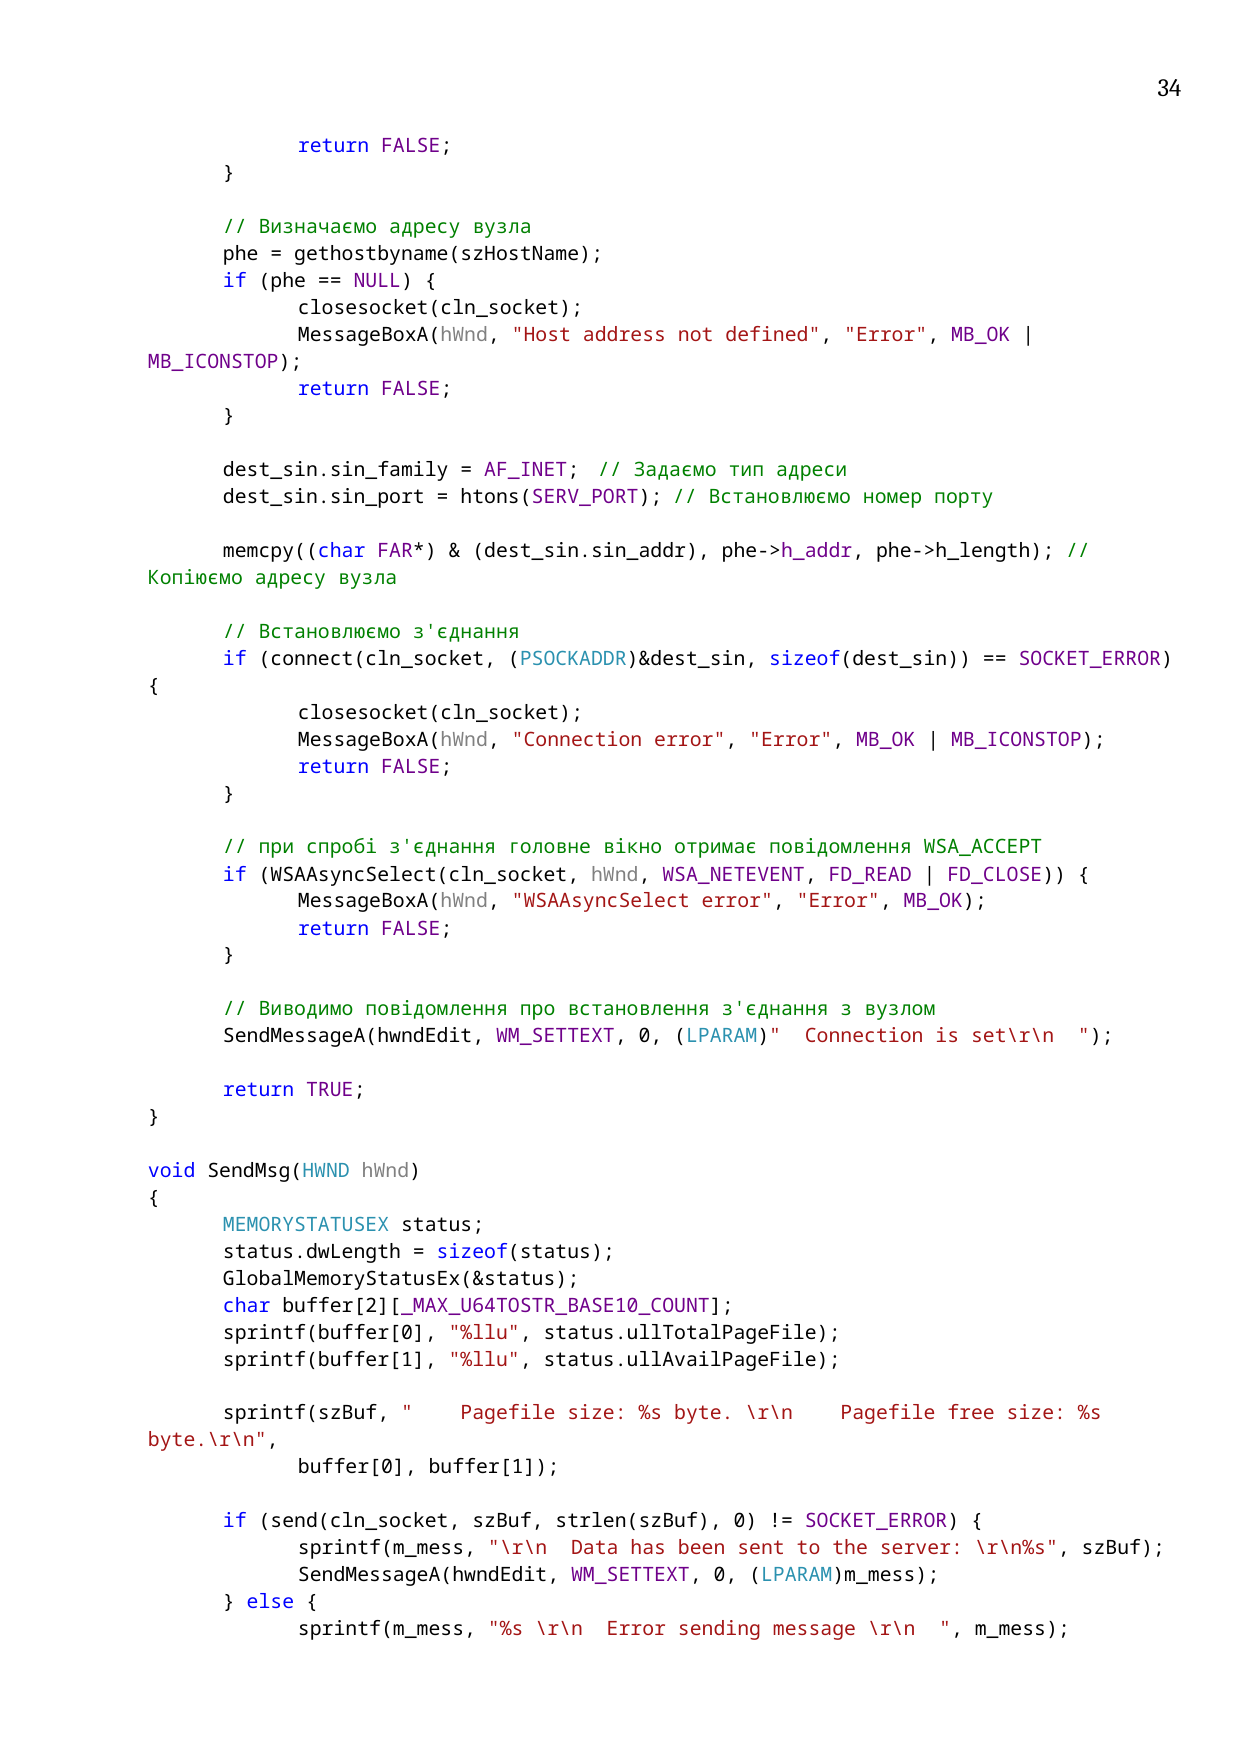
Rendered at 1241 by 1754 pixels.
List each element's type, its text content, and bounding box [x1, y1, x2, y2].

text SendMessageA(hwndEdit, WM_SETTEXT, 0, (LPARAM)" Connection is set\r\n "); [148, 1022, 1181, 1049]
text if (phe == NULL) { [148, 266, 1181, 293]
text closesocket(cln_socket); [148, 293, 1181, 320]
text } [148, 158, 1181, 185]
text sprintf(buffer[1], "%llu", status.ullAvailPageFile); [148, 1345, 1181, 1372]
text SendMessageA(hwndEdit, WM_SETTEXT, 0, (LPARAM)m_mess); [148, 1560, 1181, 1587]
text // Встановлюємо з'єднання [148, 617, 1181, 644]
text // Визначаємо адресу вузла [148, 212, 1181, 239]
text if (send(cln_socket, szBuf, strlen(szBuf), 0) != SOCKET_ERROR) { [148, 1506, 1181, 1533]
text buffer[0], buffer[1]); [148, 1452, 1181, 1479]
text if (WSAAsyncSelect(cln_socket, hWnd, WSA_NETEVENT, FD_READ | FD_CLOSE)) { [148, 860, 1181, 887]
text memcpy((char FAR*) & (dest_sin.sin_addr), phe->h_addr, phe->h_length); // Копіюємо адресу вузла [148, 536, 1181, 590]
text // Виводимо повідомлення про встановлення з'єднання з вузлом [148, 995, 1181, 1022]
text return TRUE; [148, 1076, 1181, 1103]
text dest_sin.sin_family = AF_INET; // Задаємо тип адреси [148, 455, 1181, 482]
text status.dwLength = sizeof(status); [148, 1237, 1181, 1264]
text if (connect(cln_socket, (PSOCKADDR)&dest_sin, sizeof(dest_sin)) == SOCKET_ERROR) { [148, 644, 1181, 698]
text return FALSE; [148, 914, 1181, 941]
text MEMORYSTATUSEX status; [148, 1211, 1181, 1237]
text } else { [148, 1587, 1181, 1614]
text void SendMsg(HWND hWnd) [148, 1157, 1181, 1183]
text phe = gethostbyname(szHostName); [148, 239, 1181, 266]
text } [148, 941, 1181, 968]
text { [148, 1183, 1181, 1211]
text closesocket(cln_socket); [148, 698, 1181, 725]
text return FALSE; [148, 374, 1181, 401]
text dest_sin.sin_port = htons(SERV_PORT); // Встановлюємо номер порту [148, 482, 1181, 509]
text GlobalMemoryStatusEx(&status); [148, 1264, 1181, 1291]
text sprintf(buffer[0], "%llu", status.ullTotalPageFile); [148, 1318, 1181, 1345]
text // при спробі з'єднання головне вікно отримає повідомлення WSA_ACCEPT [148, 833, 1181, 860]
text MessageBoxA(hWnd, "Host address not defined", "Error", MB_OK | MB_ICONSTOP); [148, 320, 1181, 374]
text } [148, 401, 1181, 428]
text char buffer[2][_MAX_U64TOSTR_BASE10_COUNT]; [148, 1291, 1181, 1318]
text } [148, 779, 1181, 806]
text MessageBoxA(hWnd, "WSAAsyncSelect error", "Error", MB_OK); [148, 887, 1181, 914]
text sprintf(m_mess, "\r\n Data has been sent to the server: \r\n%s", szBuf); [148, 1533, 1181, 1560]
text sprintf(szBuf, " Pagefile size: %s byte. \r\n Pagefile free size: %s byte.\r\n", [148, 1398, 1181, 1452]
text return FALSE; [148, 752, 1181, 779]
text return FALSE; [148, 131, 1181, 158]
text } [148, 1103, 1181, 1129]
text sprintf(m_mess, "%s \r\n Error sending message \r\n ", m_mess); [148, 1614, 1181, 1641]
text MessageBoxA(hWnd, "Connection error", "Error", MB_OK | MB_ICONSTOP); [148, 725, 1181, 752]
